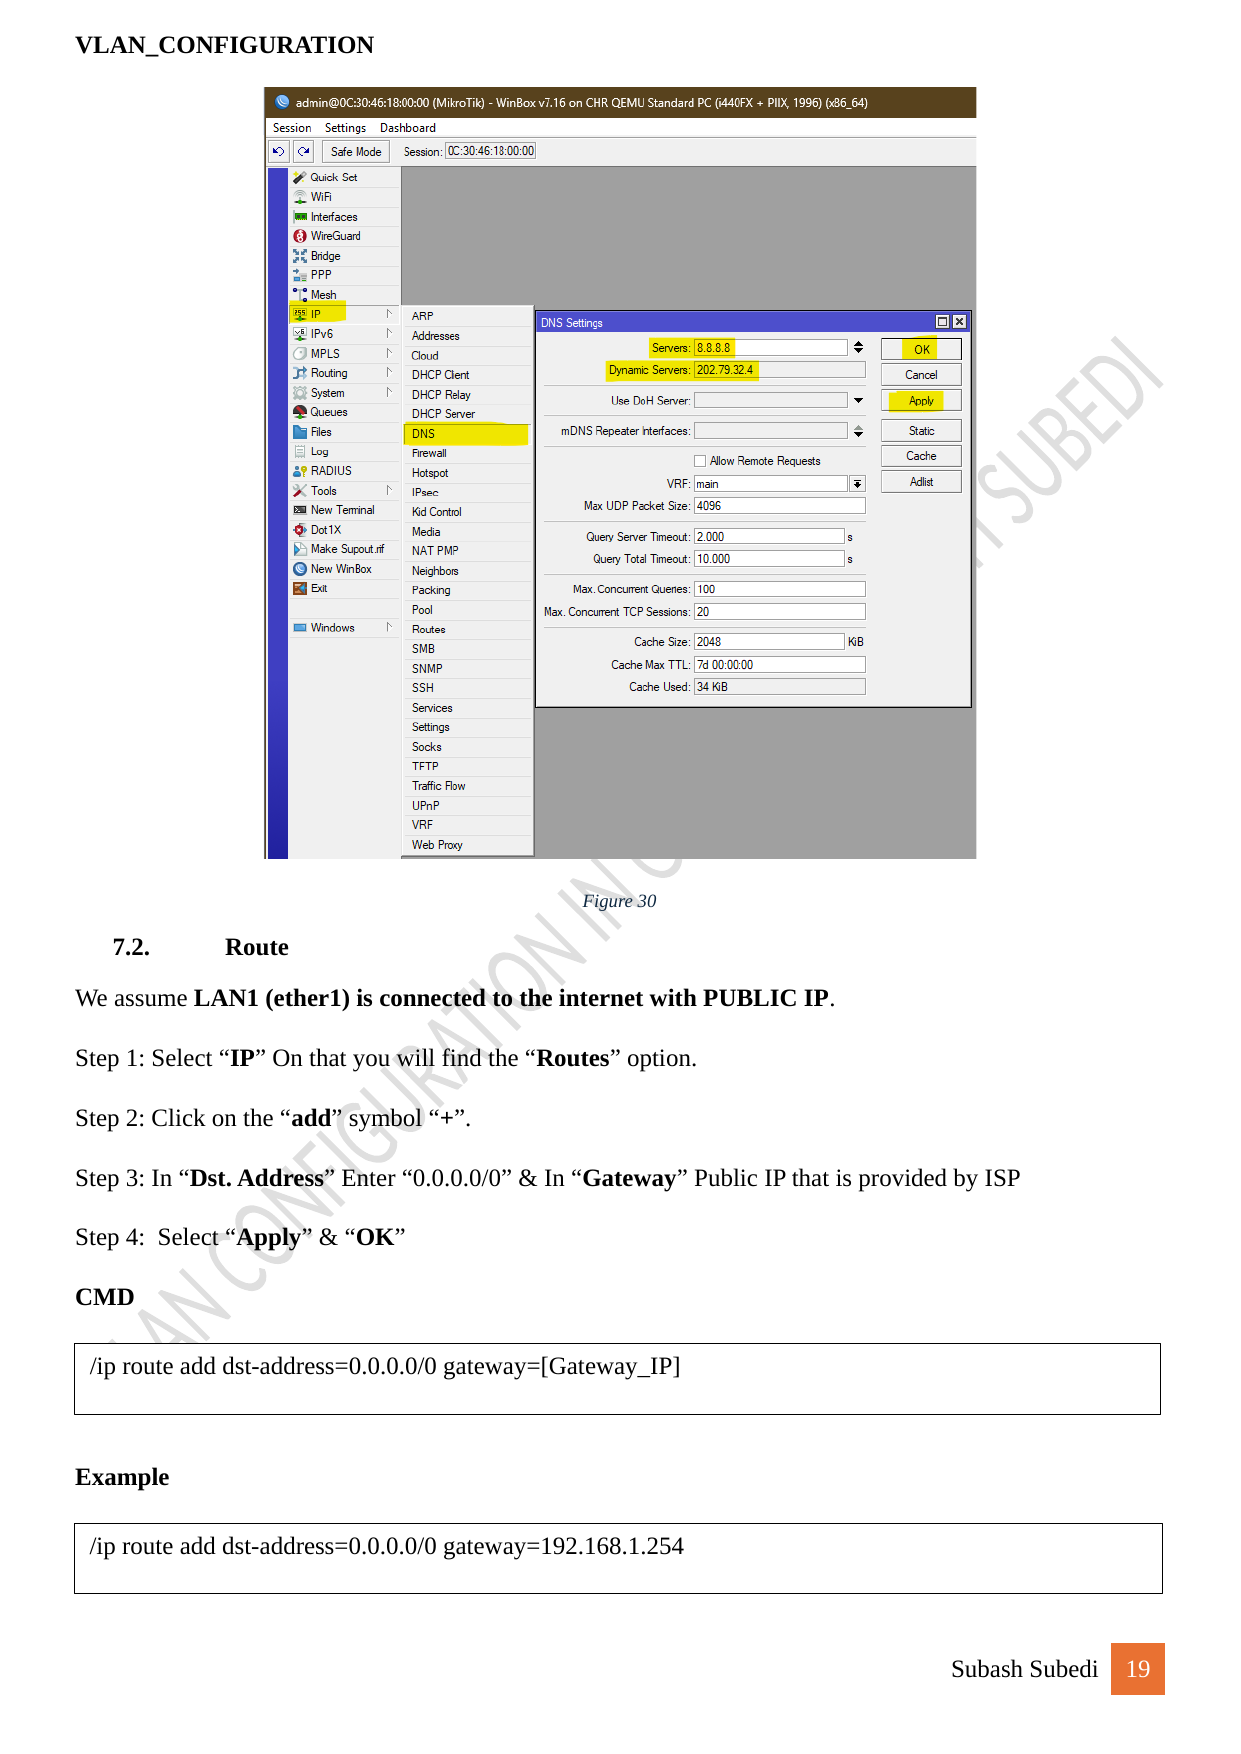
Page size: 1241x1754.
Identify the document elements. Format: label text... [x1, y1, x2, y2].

text Figure 30 [75, 889, 1165, 911]
text We assume LAN1 (ether1) is connected to the internet with PUBLIC IP. [75, 983, 1165, 1012]
text Step 2: Click on the “add” symbol “+”. [75, 1103, 1165, 1132]
picture [263, 87, 977, 859]
text Step 1: Select “IP” On that you will find the “Routes” option. [75, 1043, 1165, 1072]
text CMD [75, 1282, 1165, 1311]
text Example [75, 1462, 1165, 1490]
subtitle Route [112, 932, 1165, 961]
text Step 3: In “Dst. Address” Enter “0.0.0.0/0” & In “Gateway” Public IP that is provided by ISP [75, 1163, 1165, 1191]
text Step 4: Select “Apply” & “OK” [75, 1222, 1165, 1251]
